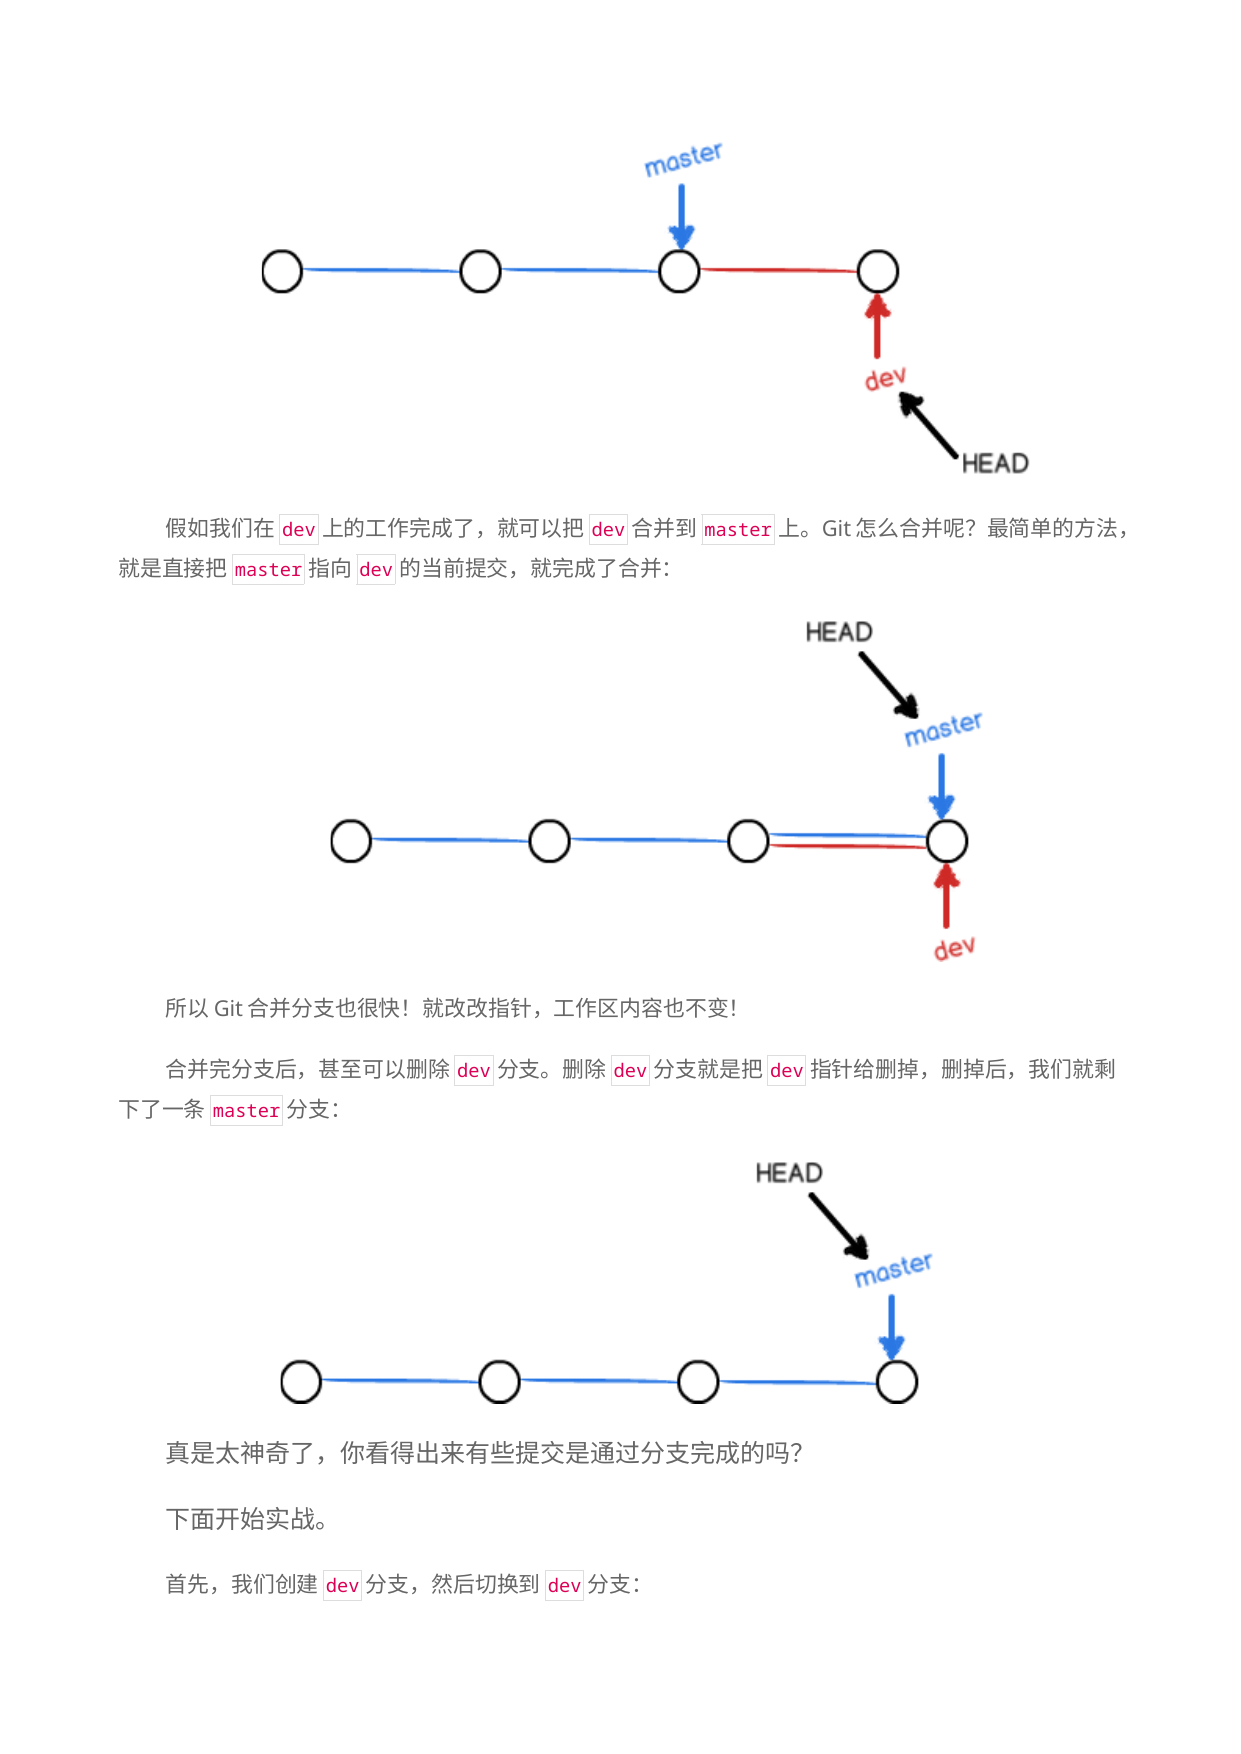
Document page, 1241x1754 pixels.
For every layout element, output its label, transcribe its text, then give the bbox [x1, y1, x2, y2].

text 下面开始实战。 [118, 1500, 1122, 1536]
picture [280, 1155, 942, 1404]
picture [261, 118, 1034, 483]
text 真是太神奇了，你看得出来有些提交是通过分支完成的吗？ [118, 1433, 1122, 1469]
text 合并完分支后，甚至可以删除dev分支。删除dev分支就是把dev指针给删掉，删掉后，我们就剩下了一条master分支： [118, 1052, 1122, 1125]
text 假如我们在dev上的工作完成了，就可以把dev合并到master上。Git怎么合并呢？最简单的方法，就是直接把master指向dev的当前提交，就完成了合并： [118, 511, 1122, 584]
picture [330, 614, 992, 962]
text 所以Git合并分支也很快！就改改指针，工作区内容也不变！ [118, 991, 1122, 1022]
text 首先，我们创建dev分支，然后切换到dev分支： [118, 1567, 1122, 1600]
